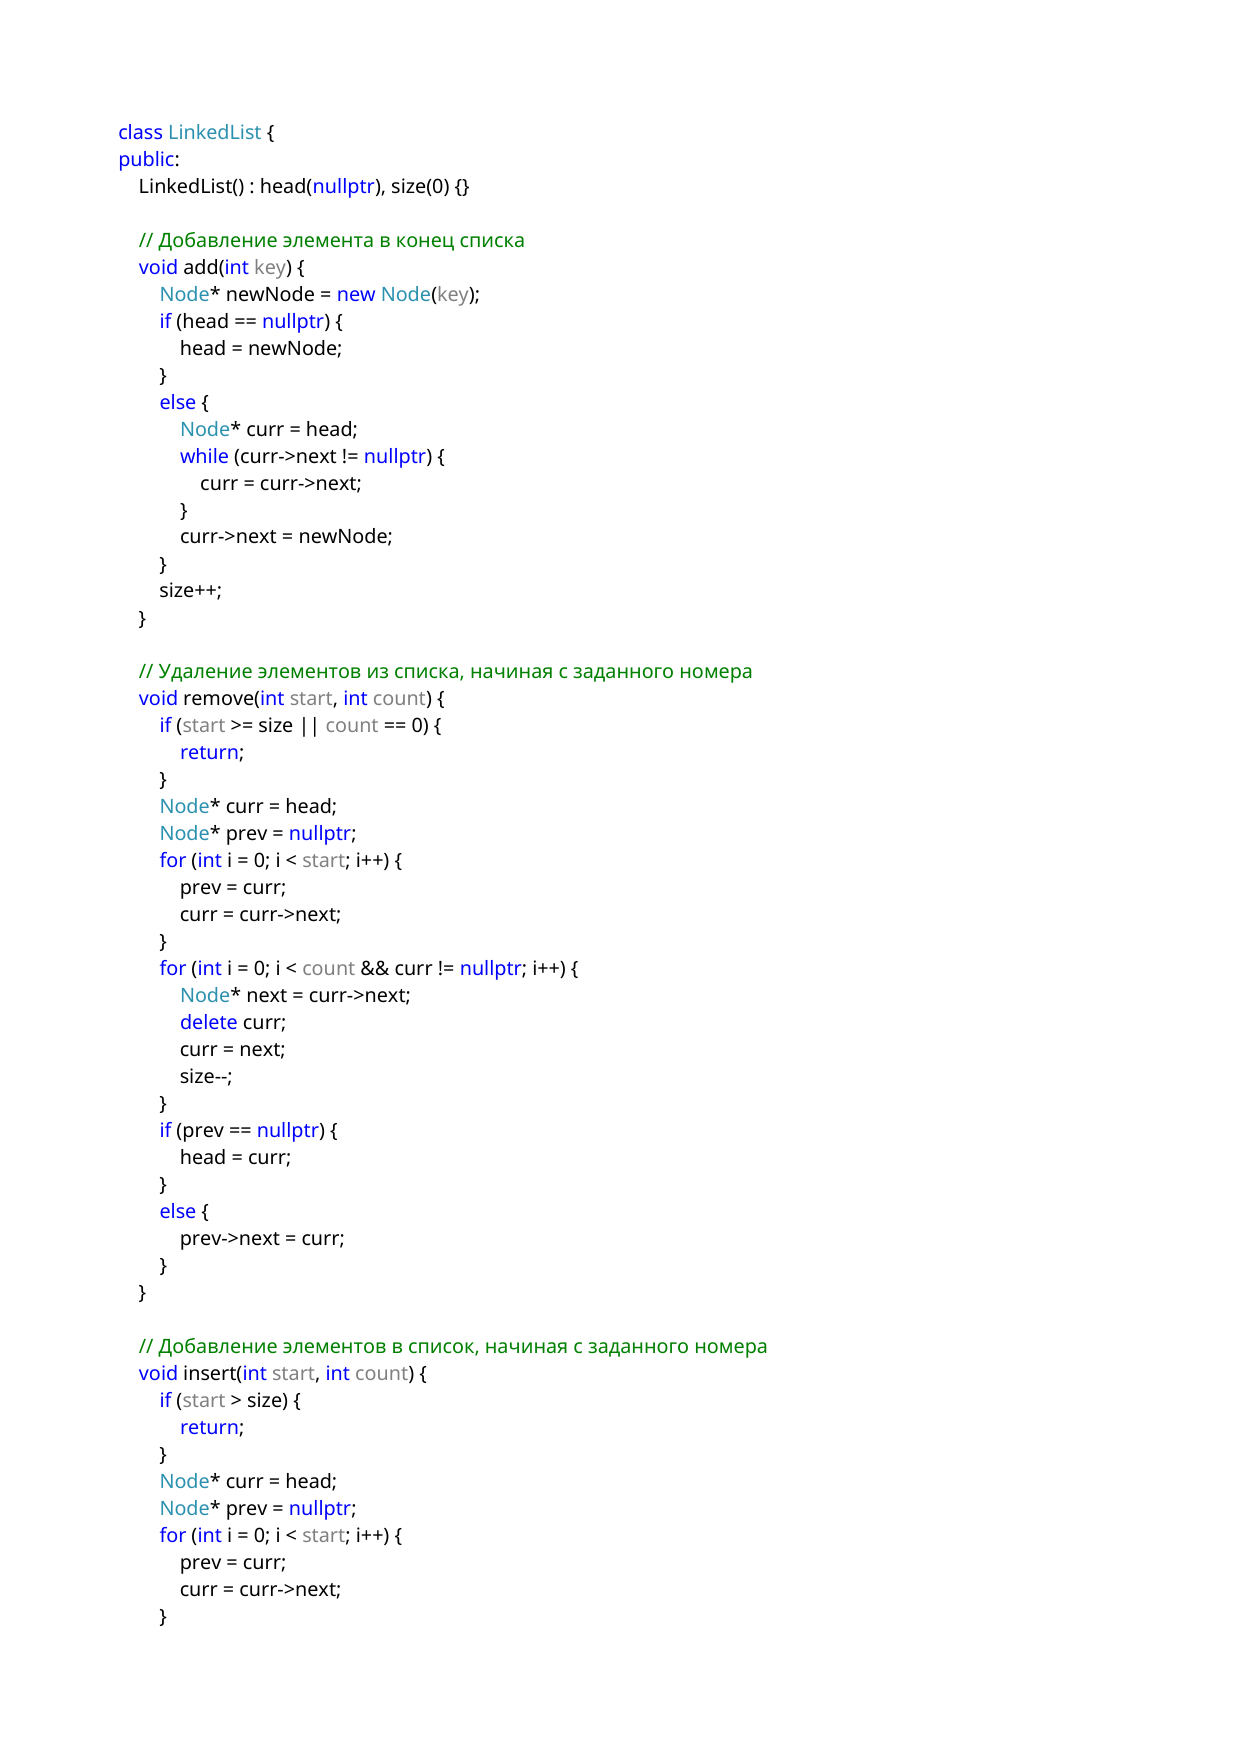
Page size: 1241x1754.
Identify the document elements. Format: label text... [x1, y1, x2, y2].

text for (int i = 0; i < start; i++) { [118, 847, 1122, 873]
text prev = curr; [118, 873, 1122, 901]
text prev = curr; [118, 1548, 1122, 1575]
text } [118, 1089, 1122, 1116]
text LinkedList() : head(nullptr), size(0) {} [118, 172, 1122, 199]
text if (prev == nullptr) { [118, 1116, 1122, 1143]
text void insert(int start, int count) { [118, 1359, 1122, 1386]
text curr = curr->next; [118, 1575, 1122, 1602]
text Node* newNode = new Node(key); [118, 280, 1122, 307]
text curr->next = newNode; [118, 523, 1122, 550]
text Node* prev = nullptr; [118, 819, 1122, 847]
text if (start >= size || count == 0) { [118, 712, 1122, 739]
text size--; [118, 1062, 1122, 1089]
text else { [118, 388, 1122, 415]
text if (head == nullptr) { [118, 307, 1122, 334]
text } [118, 1170, 1122, 1197]
text // Добавление элемента в конец списка [118, 226, 1122, 253]
text Node* curr = head; [118, 793, 1122, 819]
text Node* prev = nullptr; [118, 1494, 1122, 1521]
text class LinkedList { [118, 118, 1122, 145]
text while (curr->next != nullptr) { [118, 442, 1122, 469]
text void remove(int start, int count) { [118, 685, 1122, 712]
text } [118, 604, 1122, 631]
text for (int i = 0; i < start; i++) { [118, 1521, 1122, 1548]
text } [118, 550, 1122, 577]
text } [118, 361, 1122, 388]
text Node* curr = head; [118, 415, 1122, 442]
text curr = next; [118, 1035, 1122, 1062]
text if (start > size) { [118, 1386, 1122, 1413]
text Node* next = curr->next; [118, 981, 1122, 1008]
text return; [118, 1413, 1122, 1440]
text public: [118, 145, 1122, 172]
text } [118, 927, 1122, 954]
text size++; [118, 577, 1122, 604]
text void add(int key) { [118, 253, 1122, 280]
text delete curr; [118, 1008, 1122, 1035]
text } [118, 1251, 1122, 1278]
text head = curr; [118, 1143, 1122, 1170]
text else { [118, 1197, 1122, 1224]
text // Удаление элементов из списка, начиная с заданного номера [118, 658, 1122, 685]
text } [118, 1602, 1122, 1629]
text curr = curr->next; [118, 901, 1122, 927]
text head = newNode; [118, 334, 1122, 361]
text return; [118, 739, 1122, 766]
text // Добавление элементов в список, начиная с заданного номера [118, 1332, 1122, 1359]
text Node* curr = head; [118, 1467, 1122, 1494]
text } [118, 1278, 1122, 1305]
text } [118, 1440, 1122, 1467]
text } [118, 766, 1122, 793]
text curr = curr->next; [118, 469, 1122, 496]
text prev->next = curr; [118, 1224, 1122, 1251]
text for (int i = 0; i < count && curr != nullptr; i++) { [118, 954, 1122, 981]
text } [118, 496, 1122, 523]
